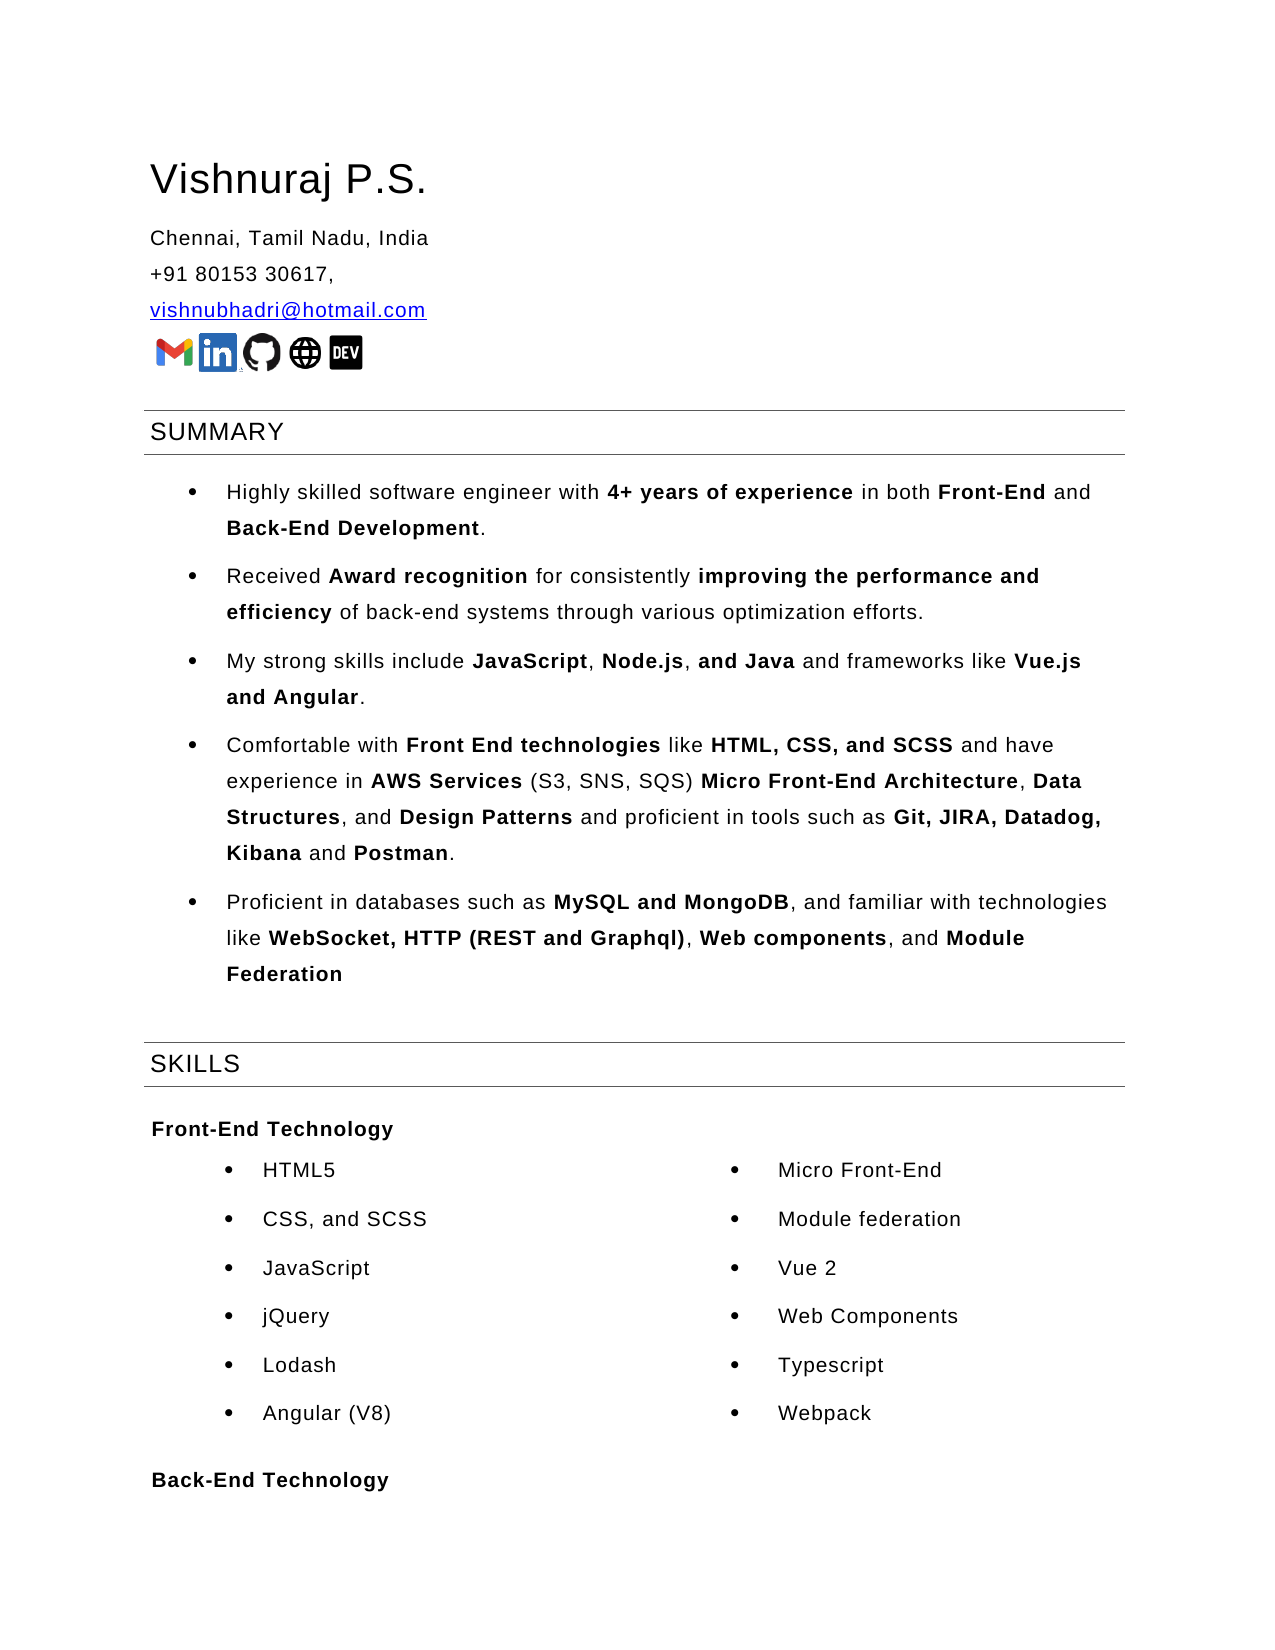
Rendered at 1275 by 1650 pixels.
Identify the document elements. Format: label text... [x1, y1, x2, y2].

text Chennai, Tamil Nadu, India [150, 226, 1125, 250]
picture [329, 333, 363, 372]
table_cell Micro Front-End Module federation Vue 2 Web Components Typescript Webpack [647, 1154, 1125, 1447]
table_header Back-End Technology [140, 1459, 1125, 1491]
table_header Highly skilled software engineer with 4+ years of experience in both Front-End and Back-End Development. Received Award recognition for consistently improving the performance and efficiency of back-end systems through various optimization efforts. My strong skills include JavaScript, Node.js, and Java and frameworks like Vue.js and Angular. Comfortable with Front End technologies like HTML, CSS, and SCSS and have experience in AWS Services (S3, SNS, SQS) Micro Front-End Architecture, Data Structures, and Design Patterns and proficient in tools such as Git, JIRA, Datadog, Kibana and Postman. Proficient in databases such as MySQL and MongoDB, and familiar with technologies like WebSocket, HTTP (REST and Graphql), Web components, and Module Federation [140, 476, 1124, 1007]
picture [155, 333, 194, 372]
table_header Front-End Technology [140, 1108, 1125, 1154]
text Vishnuraj P.S. [150, 154, 1125, 202]
text vishnubhadri@hotmail.com [150, 298, 1125, 322]
picture [198, 333, 281, 372]
subtitle SKILLS [144, 1043, 1125, 1086]
table_cell HTML5 CSS, and SCSS JavaScript jQuery Lodash Angular (V8) [140, 1154, 647, 1447]
text +91 80153 30617, [150, 262, 1125, 286]
picture [286, 333, 324, 372]
